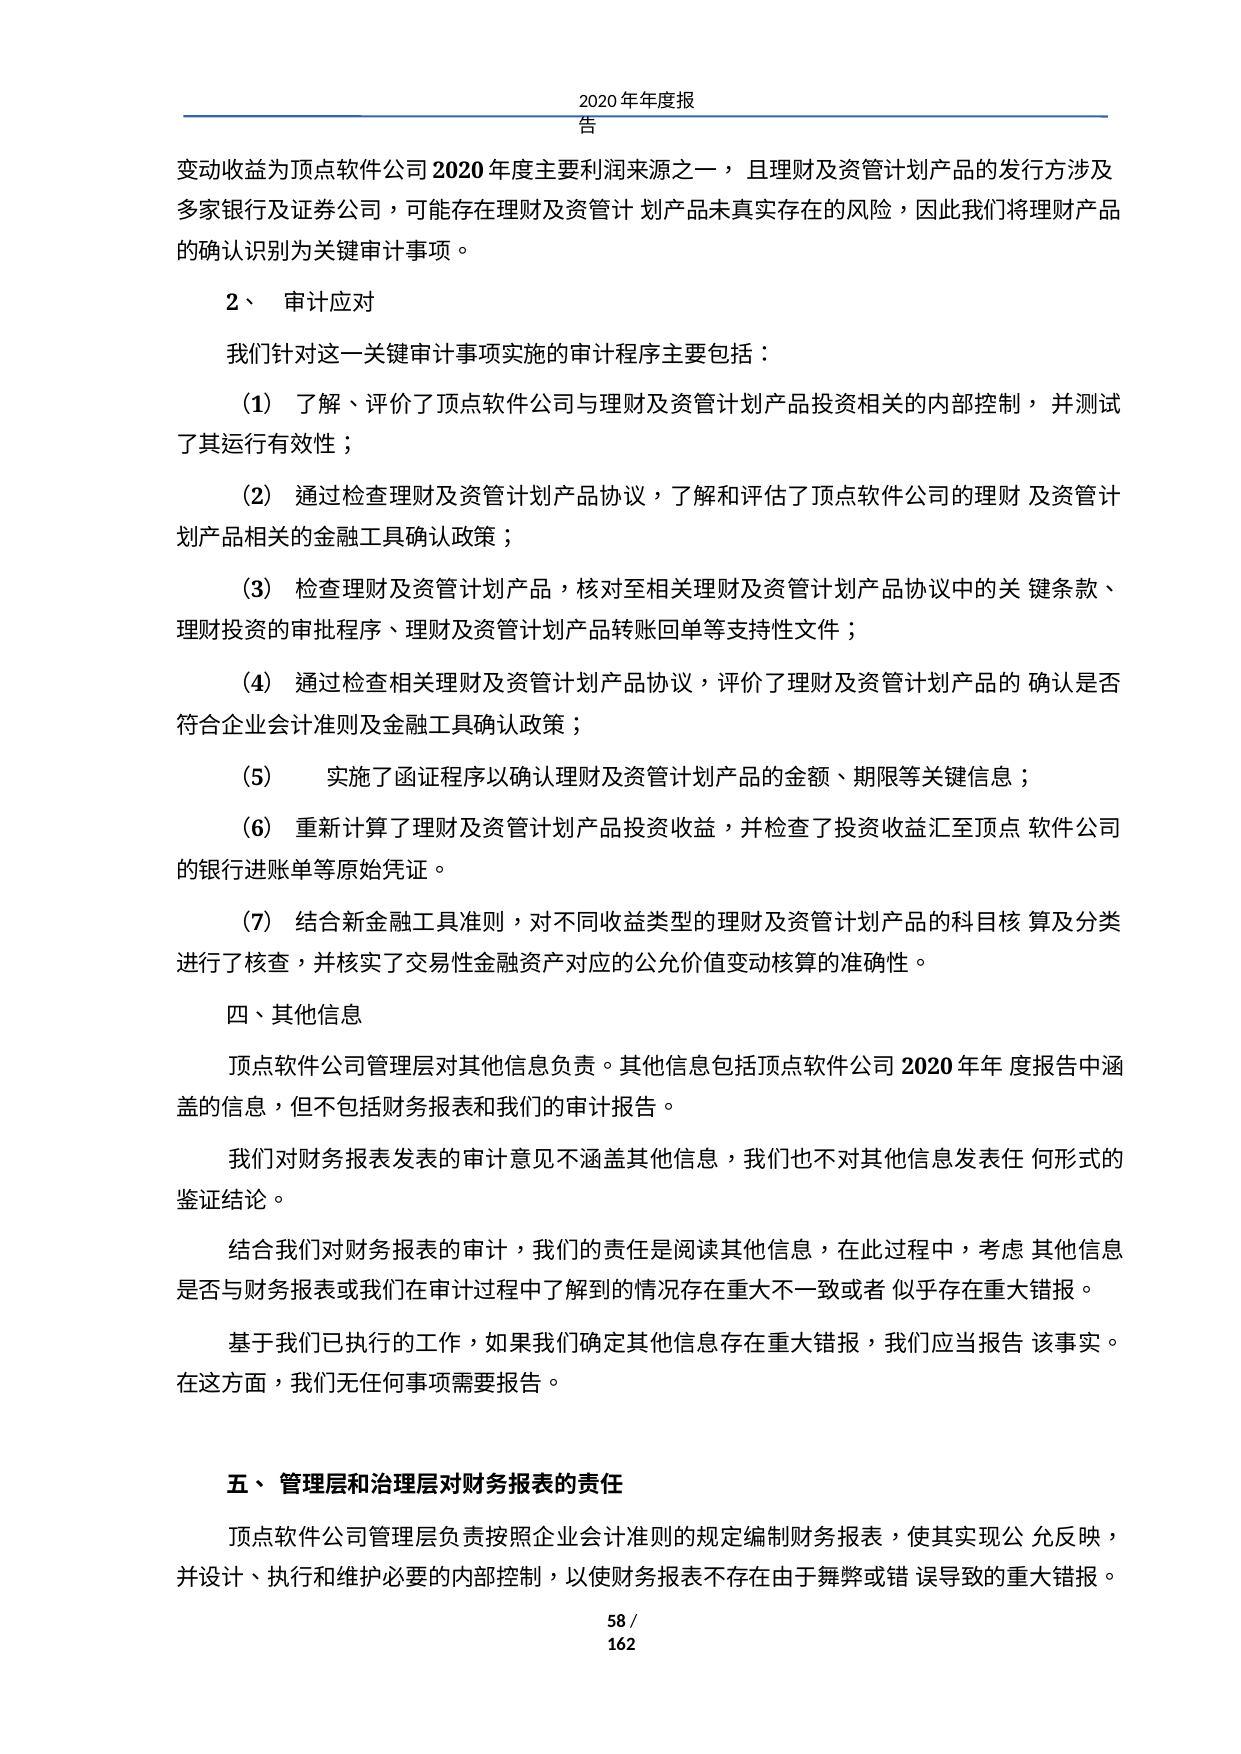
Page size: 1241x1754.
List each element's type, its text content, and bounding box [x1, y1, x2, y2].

text 结合我们对财务报表的审计，我们的责任是阅读其他信息，在此过程中，考虑 其他信息是否与财务报表或我们在审计过程中了解到的情况存在重大不一致或者 似乎存在重大错报。 [176, 1227, 1125, 1307]
text 2、 审计应对 [176, 278, 1125, 319]
text 顶点软件公司管理层对其他信息负责。其他信息包括顶点软件公司2020年年 度报告中涵盖的信息，但不包括财务报表和我们的审计报告。 [176, 1042, 1125, 1124]
text 基于我们已执行的工作，如果我们确定其他信息存在重大错报，我们应当报告 该事实。在这方面，我们无任何事项需要报告。 [176, 1319, 1125, 1399]
text 四、其他信息 [176, 990, 1125, 1031]
text 我们针对这一关键审计事项实施的审计程序主要包括： [176, 329, 1125, 370]
text 五、 管理层和治理层对财务报表的责任 [176, 1460, 1125, 1500]
text （6） 重新计算了理财及资管计划产品投资收益，并检查了投资收益汇至顶点 软件公司的银行进账单等原始凭证。 [176, 803, 1125, 886]
text （4） 通过检查相关理财及资管计划产品协议，评价了理财及资管计划产品的 确认是否符合企业会计准则及金融工具确认政策； [176, 658, 1125, 742]
text （7） 结合新金融工具准则，对不同收益类型的理财及资管计划产品的科目核 算及分类进行了核查，并核实了交易性金融资产对应的公允价值变动核算的准确性。 [176, 897, 1125, 980]
text （1） 了解、评价了顶点软件公司与理财及资管计划产品投资相关的内部控制， 并测试了其运行有效性； [176, 381, 1125, 461]
text （2） 通过检查理财及资管计划产品协议，了解和评估了顶点软件公司的理财 及资管计划产品相关的金融工具确认政策； [176, 471, 1125, 554]
text （5） 实施了函证程序以确认理财及资管计划产品的金额、期限等关键信息； [176, 752, 1125, 793]
text 我们对财务报表发表的审计意见不涵盖其他信息，我们也不对其他信息发表任 何形式的鉴证结论。 [176, 1134, 1125, 1216]
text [176, 146, 1125, 267]
text 顶点软件公司管理层负责按照企业会计准则的规定编制财务报表，使其实现公 允反映，并设计、执行和维护必要的内部控制，以使财务报表不存在由于舞弊或错 误导致的重大错报。 [176, 1513, 1125, 1594]
text （3） 检查理财及资管计划产品，核对至相关理财及资管计划产品协议中的关 键条款、理财投资的审批程序、理财及资管计划产品转账回单等支持性文件； [176, 564, 1125, 647]
